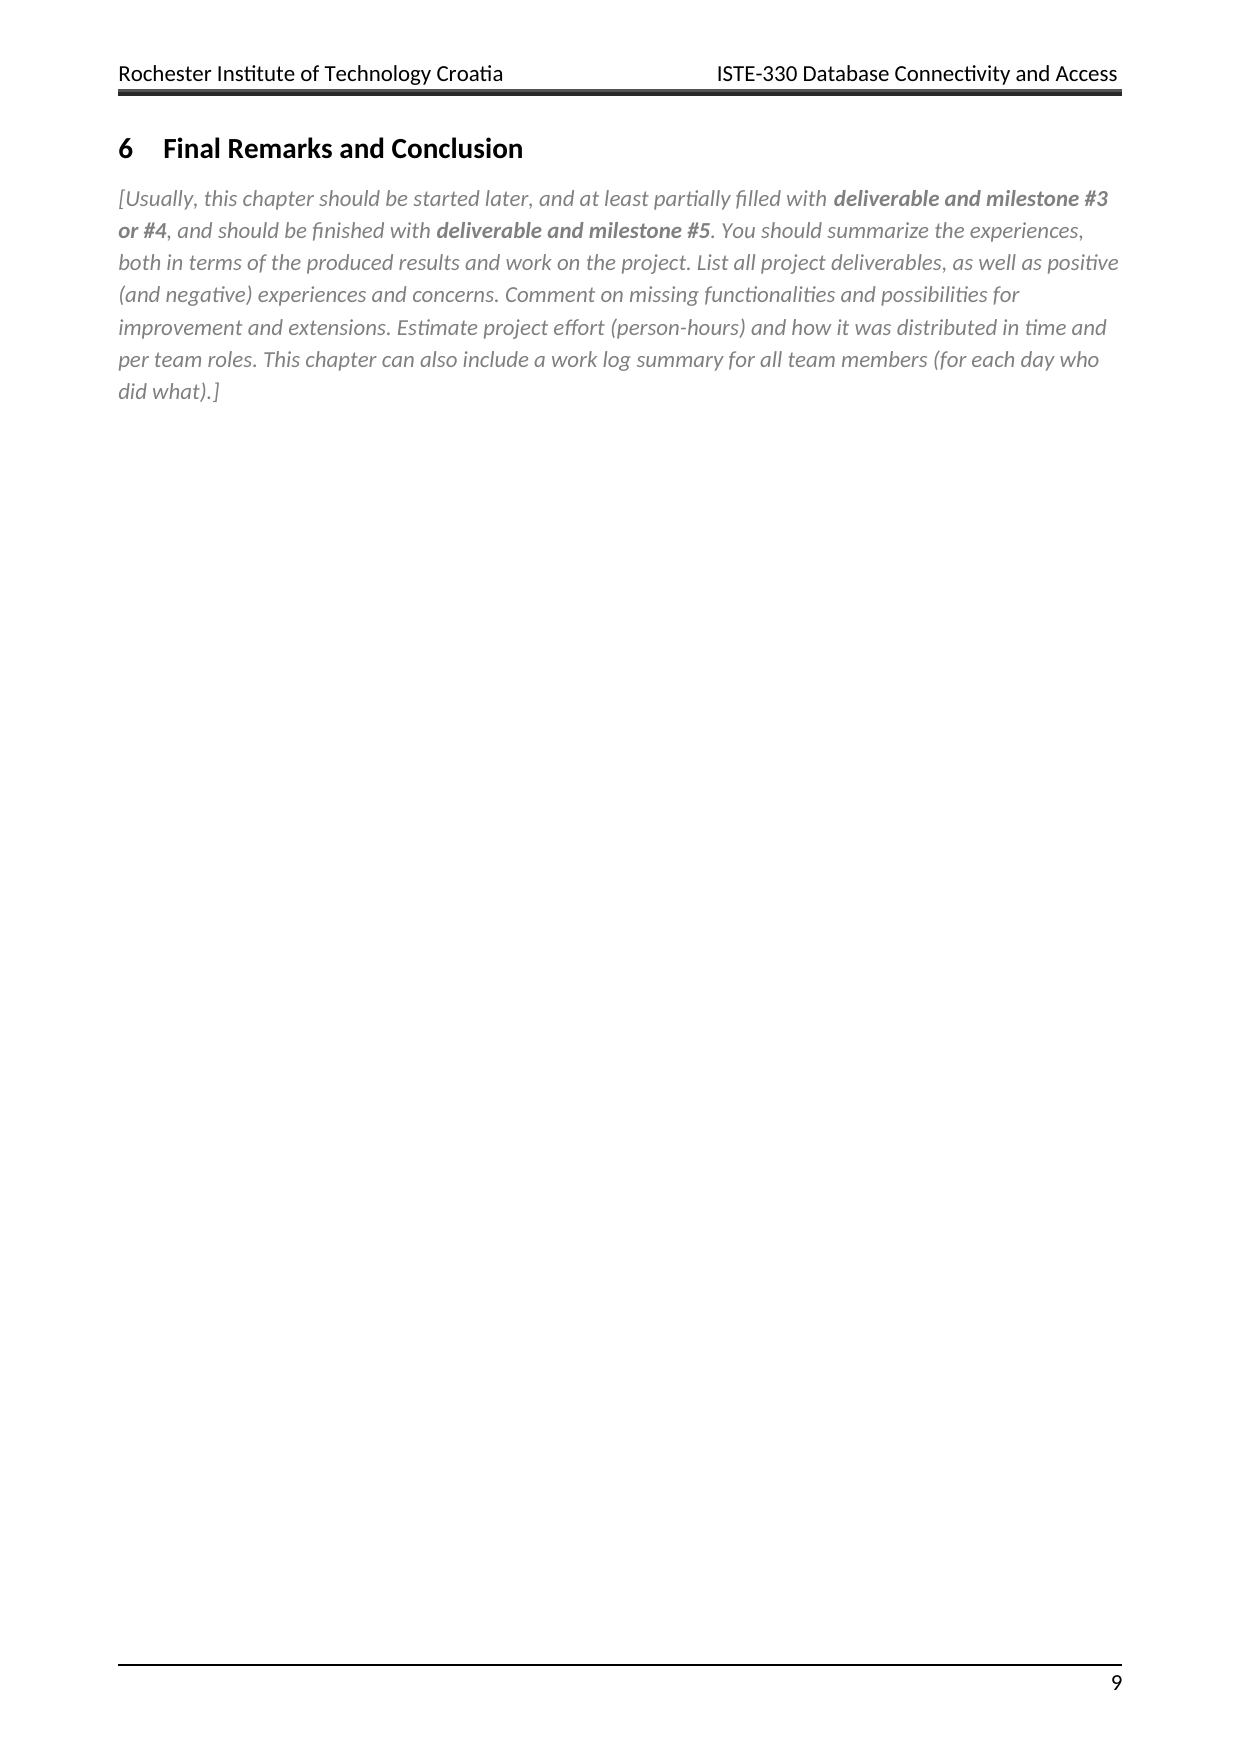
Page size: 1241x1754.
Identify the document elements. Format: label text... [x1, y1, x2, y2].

text [Usually, this chapter should be started later, and at least partially filled with deliverable and milestone #3 or #4, and should be finished with deliverable and milestone #5. You should summarize the experiences, both in terms of the produced results and work on the project. List all project deliverables, as well as positive (and negative) experiences and concerns. Comment on missing functionalities and possibilities for improvement and extensions. Estimate project effort (person-hours) and how it was distributed in time and per team roles. This chapter can also include a work log summary for all team members (for each day who did what).] [118, 184, 1122, 405]
subtitle Final Remarks and Conclusion [118, 131, 1122, 166]
